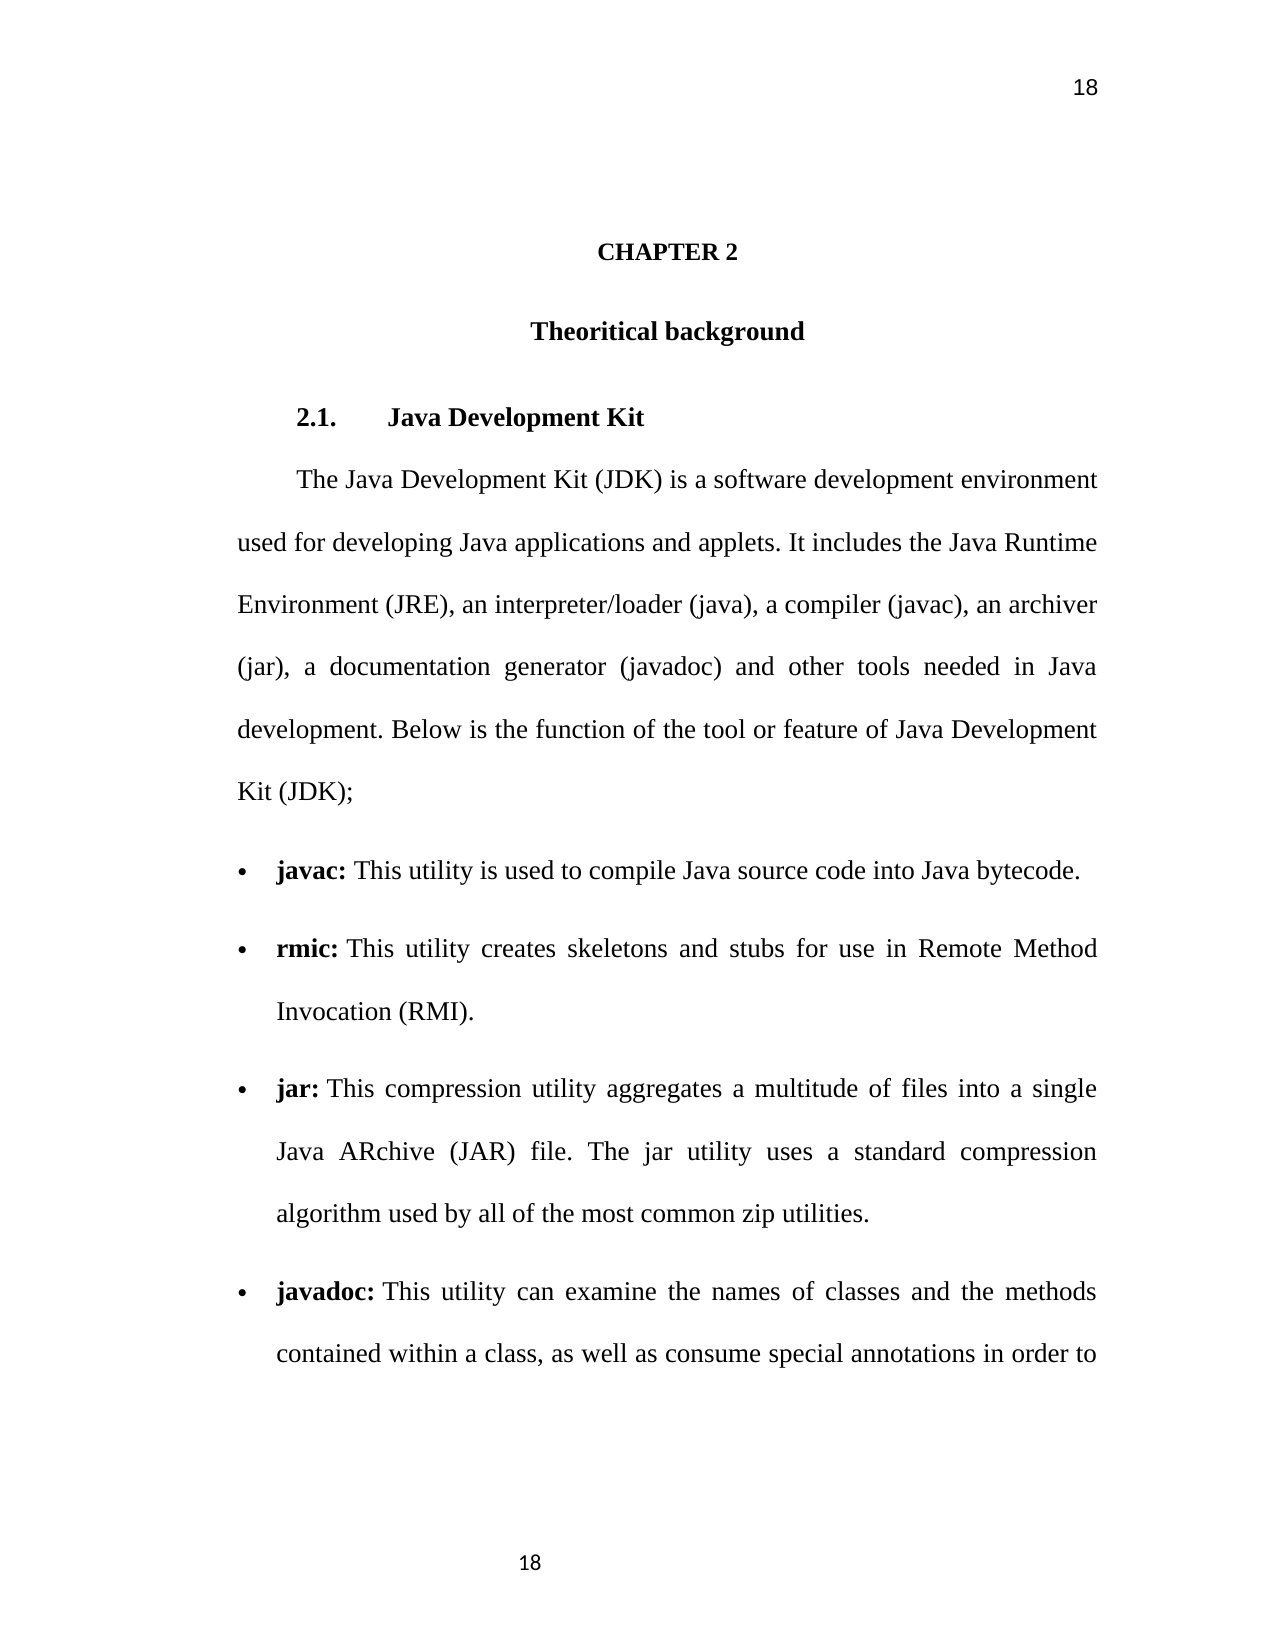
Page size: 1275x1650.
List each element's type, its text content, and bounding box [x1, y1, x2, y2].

list rmic: This utility creates skeletons and stubs for use in Remote Method Invocation (RMI). [238, 932, 1098, 1026]
subtitle CHAPTER 2 [237, 237, 1098, 266]
list javac: This utility is used to compile Java source code into Java bytecode. [238, 854, 1098, 886]
list jar: This compression utility aggregates a multitude of files into a single Java ARchive (JAR) file. The jar utility uses a standard compression algorithm used by all of the most common zip utilities. [238, 1073, 1098, 1228]
subtitle Theoritical background [237, 315, 1098, 346]
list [238, 1275, 1098, 1368]
subtitle 2.1. Java Development Kit [296, 401, 1098, 432]
text The Java Development Kit (JDK) is a software development environment used for developing Java applications and applets. It includes the Java Runtime Environment (JRE), an interpreter/loader (java), a compiler (javac), an archiver (jar), a documentation generator (javadoc) and other tools needed in Java development. Below is the function of the tool or feature of Java Development Kit (JDK); [237, 463, 1098, 806]
